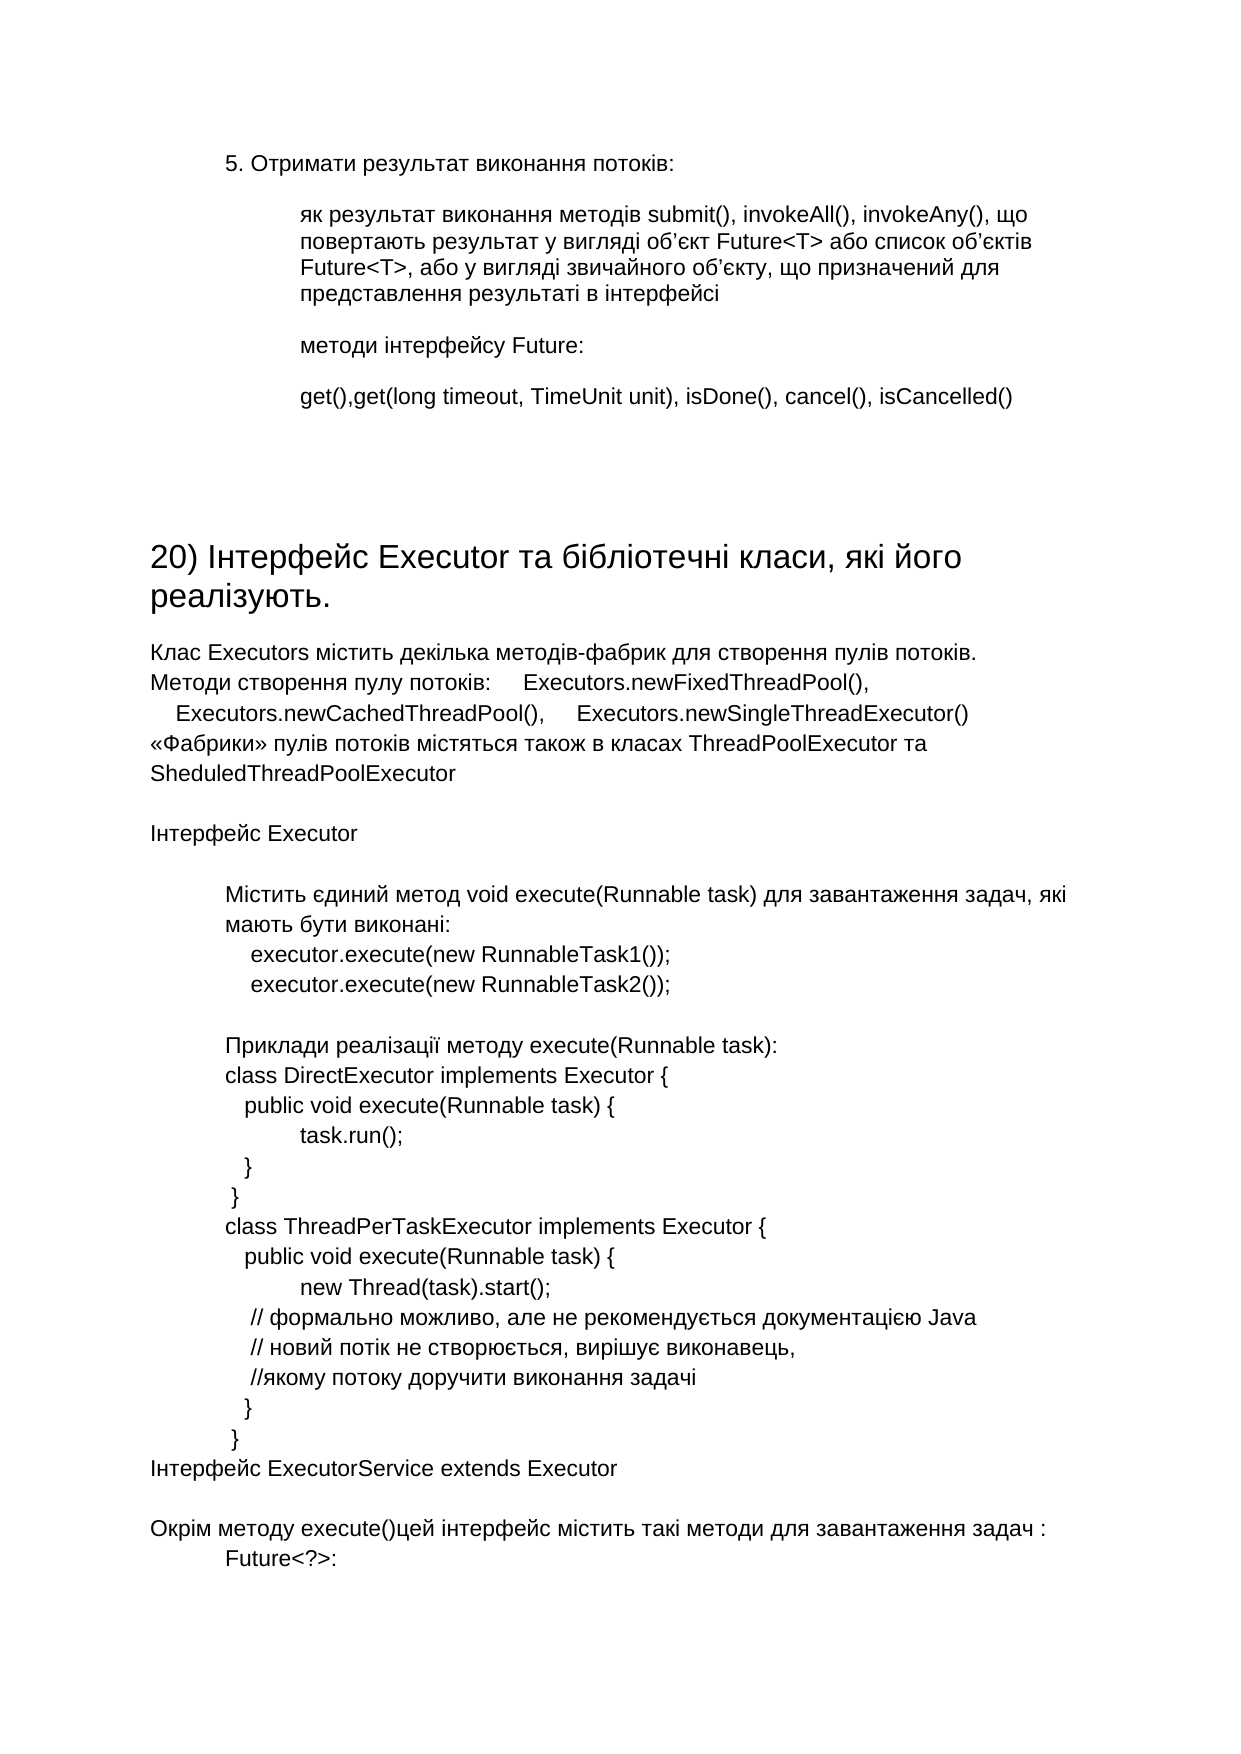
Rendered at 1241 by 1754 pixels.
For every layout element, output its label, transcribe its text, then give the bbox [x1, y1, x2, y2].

text } [225, 1424, 1090, 1451]
text } [225, 1153, 1090, 1179]
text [225, 1545, 1090, 1602]
text } [225, 1394, 1090, 1421]
text Executors.newCachedThreadPool(), Executors.newSingleThreadExecutor() [150, 699, 1090, 726]
text new Thread(task).start(); [225, 1273, 1090, 1300]
text } [225, 1183, 1090, 1209]
text «Фабрики» пулів потоків містяться також в класах ThreadPoolExecutor та SheduledThreadPoolExecutor [150, 730, 1090, 786]
text Приклади реалізації методу execute(Runnable task): [225, 1032, 1090, 1058]
text executor.execute(new RunnableTask2()); [225, 971, 1090, 998]
text методи інтерфейсу Future: [300, 332, 1090, 358]
text Методи створення пулу потоків: Executors.newFixedThreadPool(), [150, 669, 1090, 696]
text //якому потоку доручити виконання задачі [225, 1364, 1090, 1390]
text // новий потік не створюється, вирішує виконавець, [225, 1334, 1090, 1360]
subtitle 20) Інтерфейс Executor та бібліотечні класи, які його реалізують. [150, 537, 1090, 614]
text executor.execute(new RunnableTask1()); [225, 941, 1090, 967]
text Клас Executors містить декілька методів-фабрик для створення пулів потоків. [150, 639, 1090, 665]
text class ThreadPerTaskExecutor implements Executor { [225, 1213, 1090, 1239]
text 5. Отримати результат виконання потоків: [225, 150, 1090, 176]
text Інтерфейс Executor [150, 820, 1090, 877]
text як результат виконання методів submit(), invokeAll(), invokeAny(), що повертають результат у вигляді об’єкт Future<T> або список об’єктів Future<T>, або у вигляді звичайного об’єкту, що призначений для представлення результаті в інтерфейсі [300, 201, 1090, 307]
text get(),get(long timeout, TimeUnit unit), isDone(), cancel(), isCancelled() [300, 383, 1090, 409]
text class DirectExecutor implements Executor { [225, 1062, 1090, 1088]
text task.run(); [225, 1122, 1090, 1149]
text // формально можливо, але не рекомендується документацією Java [225, 1304, 1090, 1330]
text Містить єдиний метод void execute(Runnable task) для завантаження задач, які мають бути виконані: [225, 881, 1090, 937]
text public void execute(Runnable task) { [225, 1092, 1090, 1118]
text public void execute(Runnable task) { [225, 1243, 1090, 1269]
text Інтерфейс ExecutorService extends Executor Окрім методу execute()цей інтерфейс містить такі методи для завантаження задач : [150, 1455, 1090, 1541]
